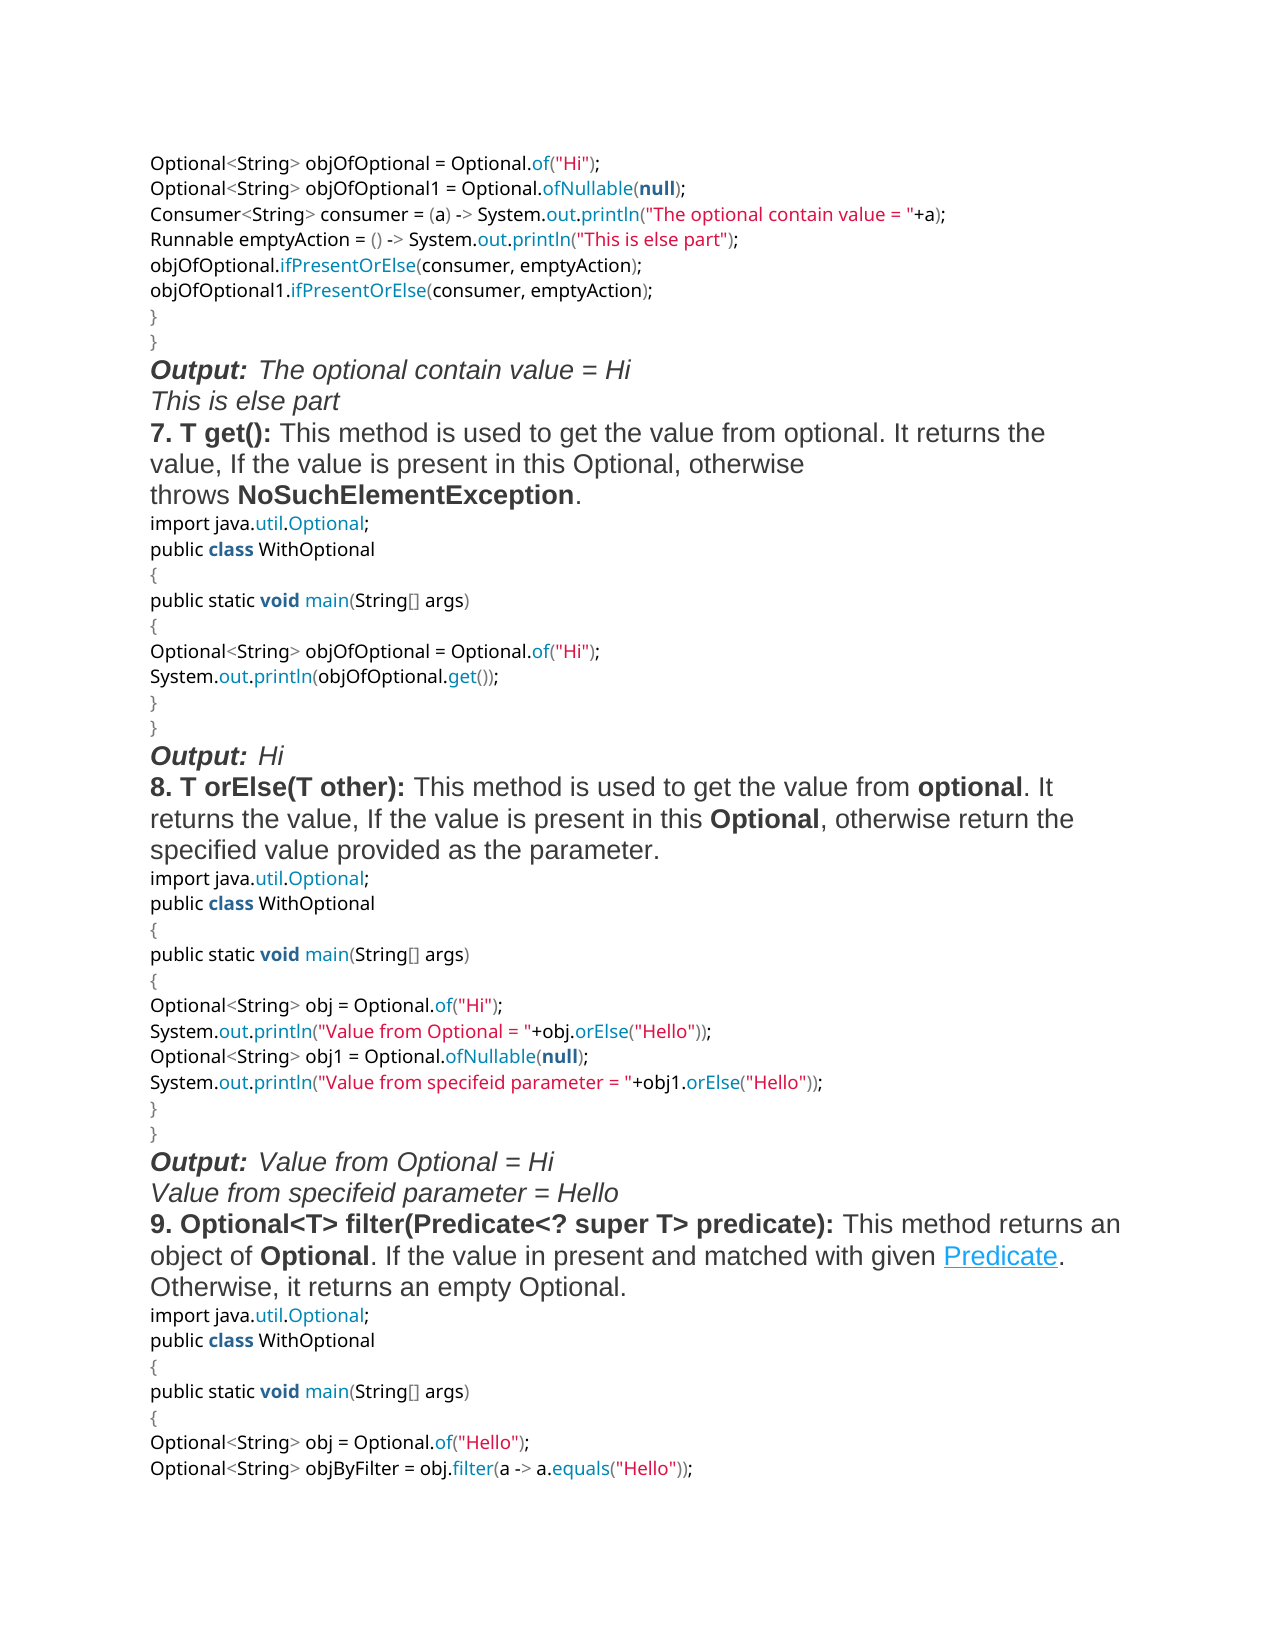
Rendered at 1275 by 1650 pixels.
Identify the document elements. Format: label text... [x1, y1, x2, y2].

text 9. Optional<T> filter(Predicate<? super T> predicate): This method returns an object of Optional. If the value in present and matched with given Predicate. Otherwise, it returns an empty Optional. [150, 1208, 1125, 1302]
text Runnable emptyAction = () -> System.out.println("This is else part"); [150, 227, 1125, 252]
text Consumer<String> consumer = (a) -> System.out.println("The optional contain value = "+a); [150, 201, 1125, 227]
text 7. T get(): This method is used to get the value from optional. It returns the value, If the value is present in this Optional, otherwise throws NoSuchElementException. [150, 417, 1125, 510]
text } [150, 714, 1125, 740]
picture [707, 1078, 714, 1087]
text } [150, 1095, 1125, 1120]
text Optional<String> objByFilter = obj.filter(a -> a.equals("Hello")); [150, 1455, 1125, 1481]
text } [150, 1120, 1125, 1146]
text import java.util.Optional; [150, 865, 1125, 891]
text } [150, 689, 1125, 714]
text { [150, 612, 1125, 638]
text { [150, 967, 1125, 993]
text { [150, 561, 1125, 587]
text objOfOptional.ifPresentOrElse(consumer, emptyAction); [150, 252, 1125, 278]
text Output: Hi [150, 740, 1125, 771]
text Optional<String> obj = Optional.of("Hi"); [150, 993, 1125, 1018]
text Optional<String> objOfOptional = Optional.of("Hi"); [150, 150, 1125, 176]
text } [150, 303, 1125, 329]
text objOfOptional1.ifPresentOrElse(consumer, emptyAction); [150, 278, 1125, 303]
text Optional<String> objOfOptional = Optional.of("Hi"); [150, 638, 1125, 663]
text Optional<String> objOfOptional1 = Optional.ofNullable(null); [150, 176, 1125, 201]
text { [150, 1404, 1125, 1430]
text Optional<String> obj1 = Optional.ofNullable(null); [150, 1044, 1125, 1069]
text System.out.println(objOfOptional.get()); [150, 663, 1125, 689]
text public class WithOptional [150, 1328, 1125, 1353]
text Output: Value from Optional = Hi Value from specifeid parameter = Hello [150, 1146, 1125, 1208]
text public class WithOptional [150, 536, 1125, 561]
text public static void main(String[] args) [150, 587, 1125, 612]
text public class WithOptional [150, 891, 1125, 916]
text public static void main(String[] args) [150, 942, 1125, 967]
picture [383, 261, 390, 270]
text { [150, 916, 1125, 942]
text Output: The optional contain value = Hi This is else part [150, 354, 1125, 417]
text } [150, 329, 1125, 354]
text import java.util.Optional; [150, 510, 1125, 536]
text System.out.println("Value from specifeid parameter = "+obj1.orElse("Hello")); [150, 1069, 1125, 1095]
text System.out.println("Value from Optional = "+obj.orElse("Hello")); [150, 1018, 1125, 1044]
text 8. T orElse(T other): This method is used to get the value from optional. It returns the value, If the value is present in this Optional, otherwise return the specified value provided as the parameter. [150, 771, 1125, 865]
text import java.util.Optional; [150, 1302, 1125, 1328]
text public static void main(String[] args) [150, 1379, 1125, 1404]
text Optional<String> obj = Optional.of("Hello"); [150, 1430, 1125, 1455]
text { [150, 1353, 1125, 1379]
